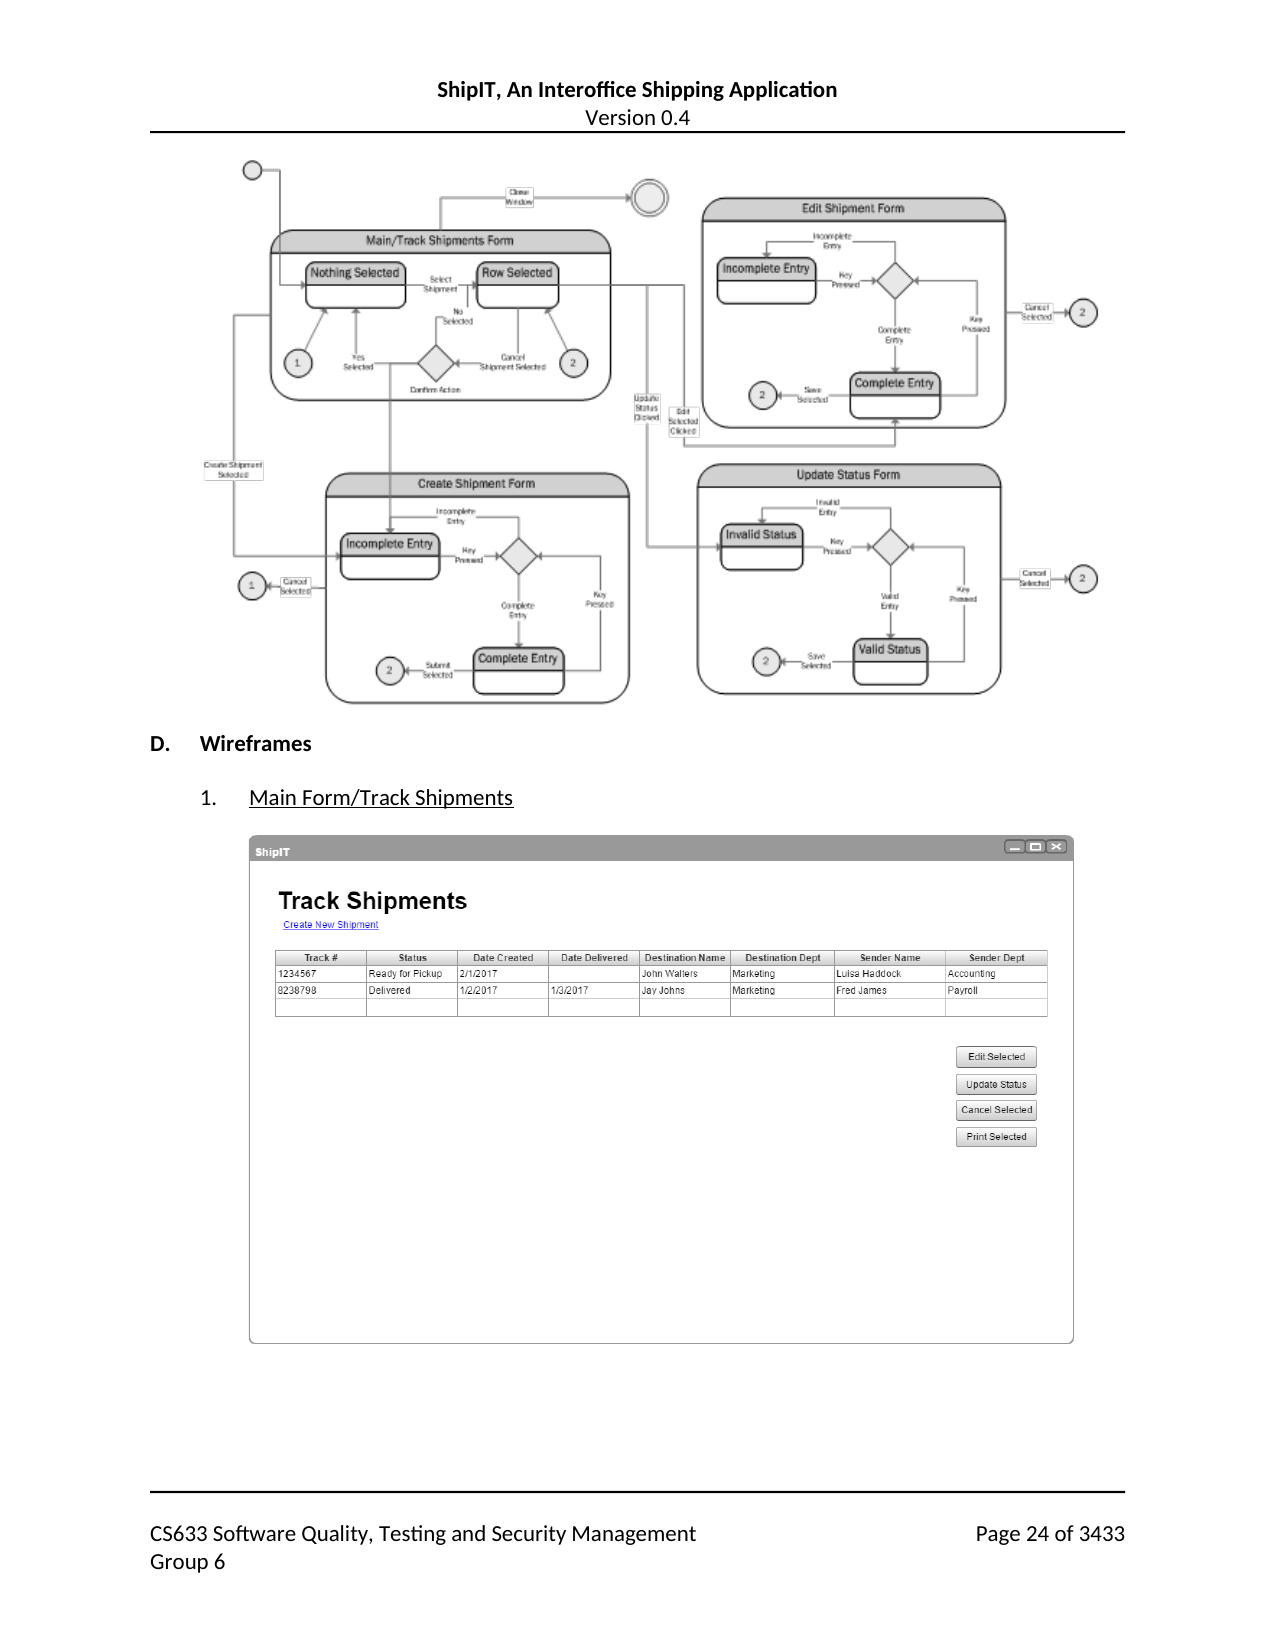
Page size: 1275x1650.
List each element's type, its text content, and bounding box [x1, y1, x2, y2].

subtitle Wireframes [150, 729, 1125, 758]
picture [248, 835, 1074, 1344]
subtitle Main Form/Track Shipments [199, 783, 1125, 811]
